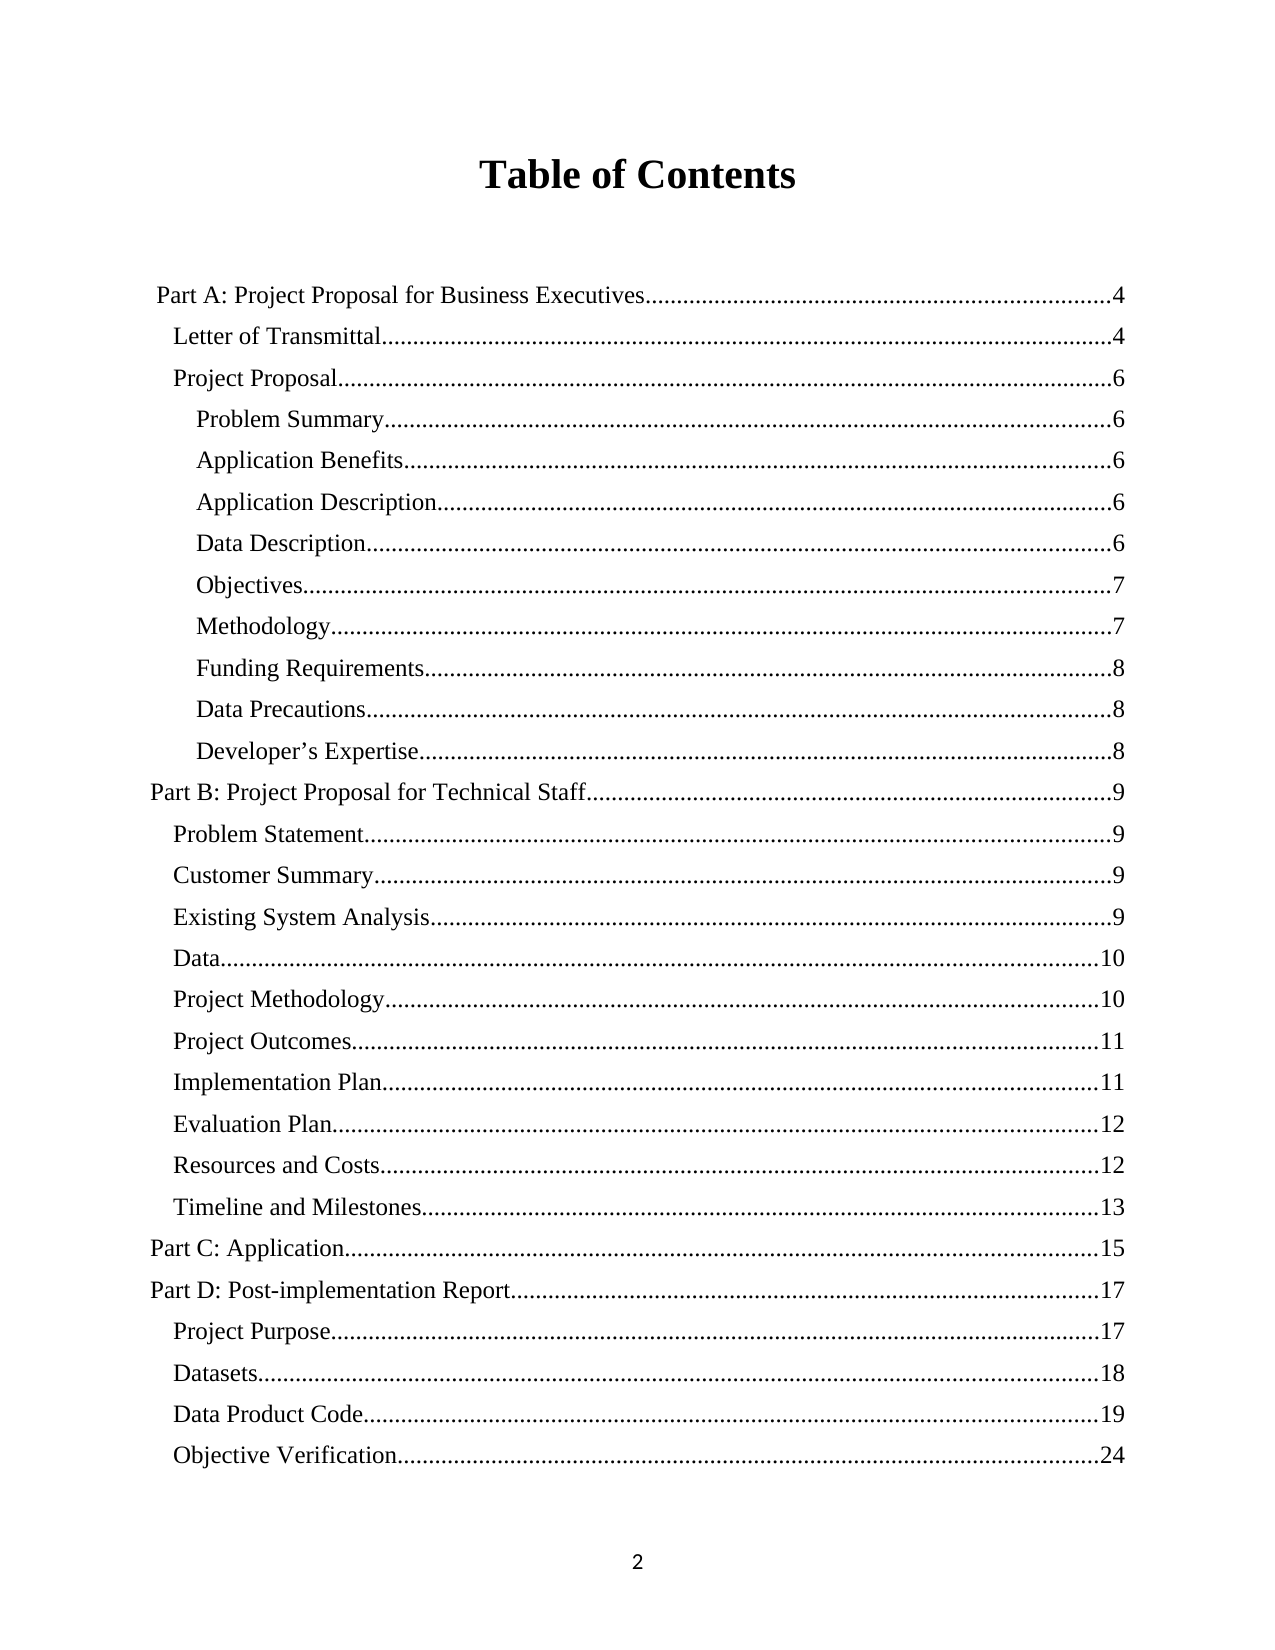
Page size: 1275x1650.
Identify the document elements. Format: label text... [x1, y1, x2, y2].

text Table of Contents [150, 150, 1125, 198]
